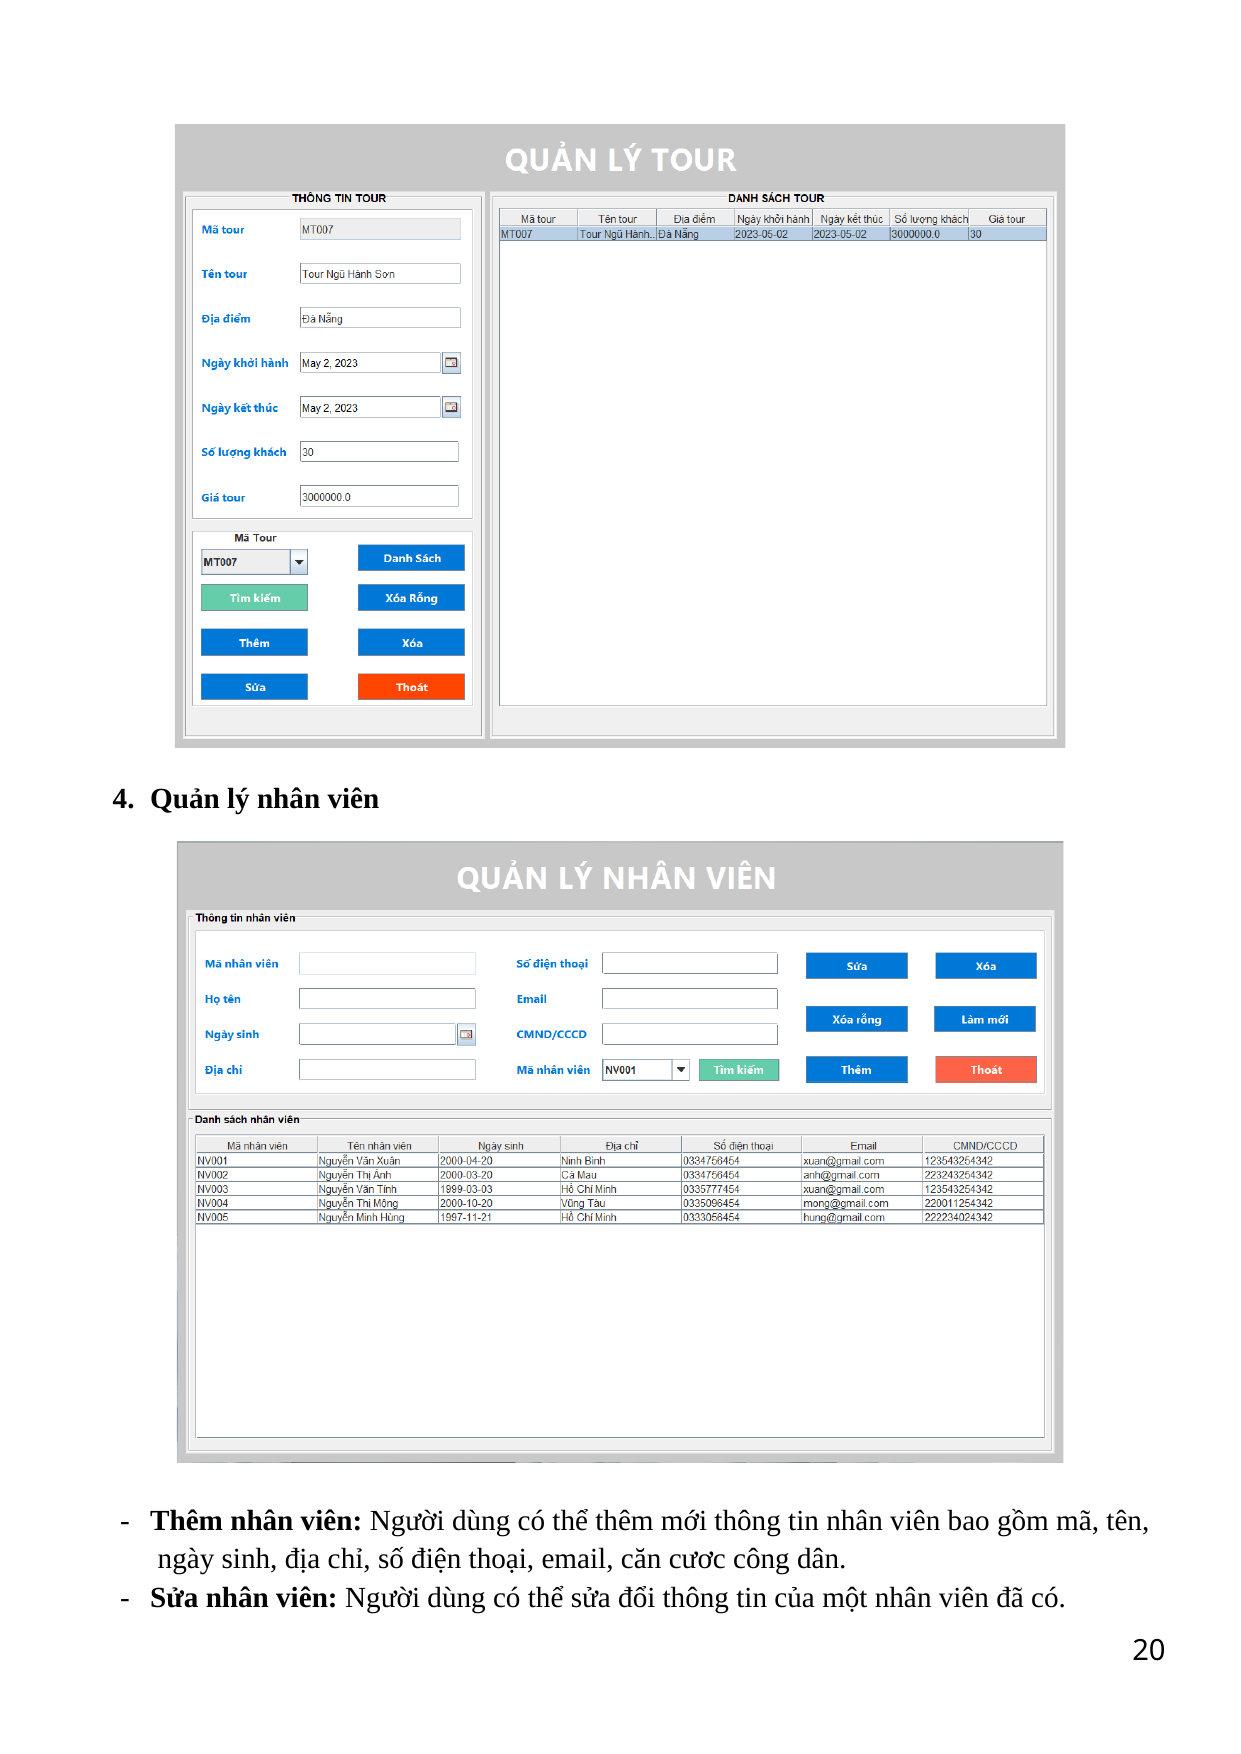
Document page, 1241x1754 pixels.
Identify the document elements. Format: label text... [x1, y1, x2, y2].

picture [176, 841, 1064, 1463]
list Thêm nhân viên: Người dùng có thể thêm mới thông tin nhân viên bao gồm mã, tên, ngày sinh, địa chỉ, số điện thoại, email, căn cươc công dân. [120, 1503, 1165, 1575]
list Sửa nhân viên: Người dùng có thể sửa đổi thông tin của một nhân viên đã có. [120, 1580, 1165, 1613]
picture [174, 124, 1066, 748]
subtitle Quản lý nhân viên [112, 781, 1165, 814]
